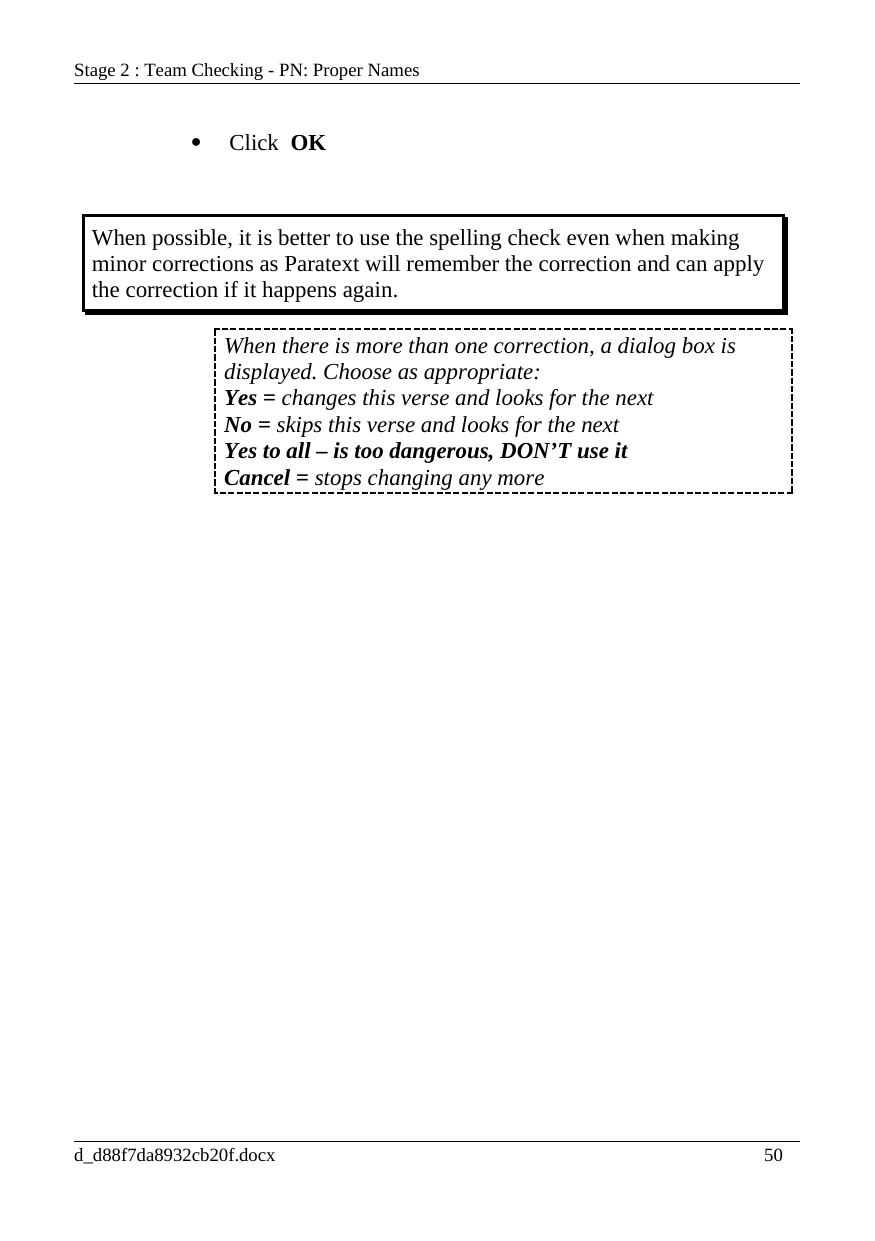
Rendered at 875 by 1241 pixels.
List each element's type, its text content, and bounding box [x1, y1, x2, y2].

list Click OK [192, 129, 800, 155]
text When there is more than one correction, a dialog box is displayed. Choose as appropriate: Yes = changes this verse and looks for the next No = skips this verse and looks for the next Yes to all – is too dangerous, DON’T use it Cancel = stops changing any more [213, 328, 793, 494]
text When possible, it is better to use the spelling check even when making minor corrections as Paratext will remember the correction and can apply the correction if it happens again. [85, 217, 782, 309]
